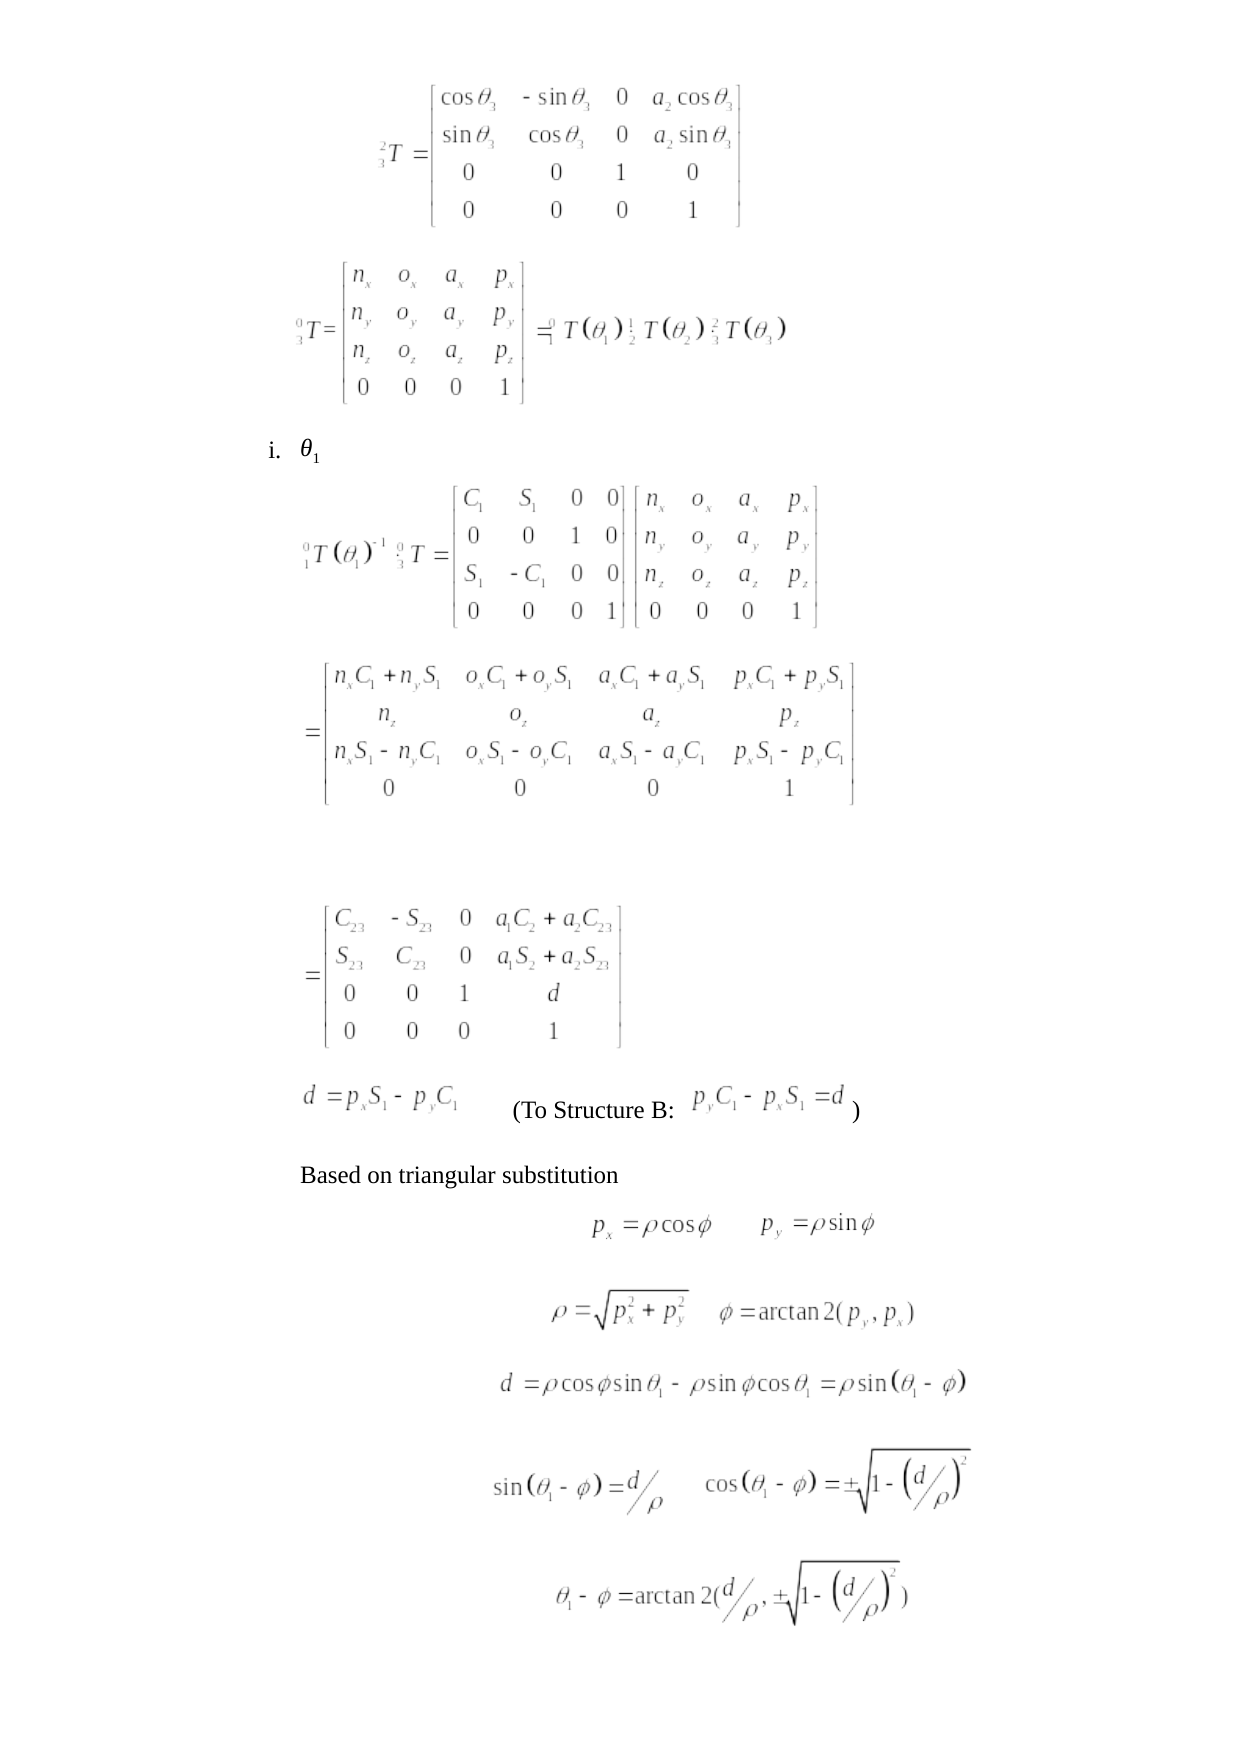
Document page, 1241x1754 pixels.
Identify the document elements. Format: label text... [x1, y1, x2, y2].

text Based on triangular substitution [300, 1158, 1165, 1191]
text (To Structure B: ) [300, 1079, 1165, 1144]
